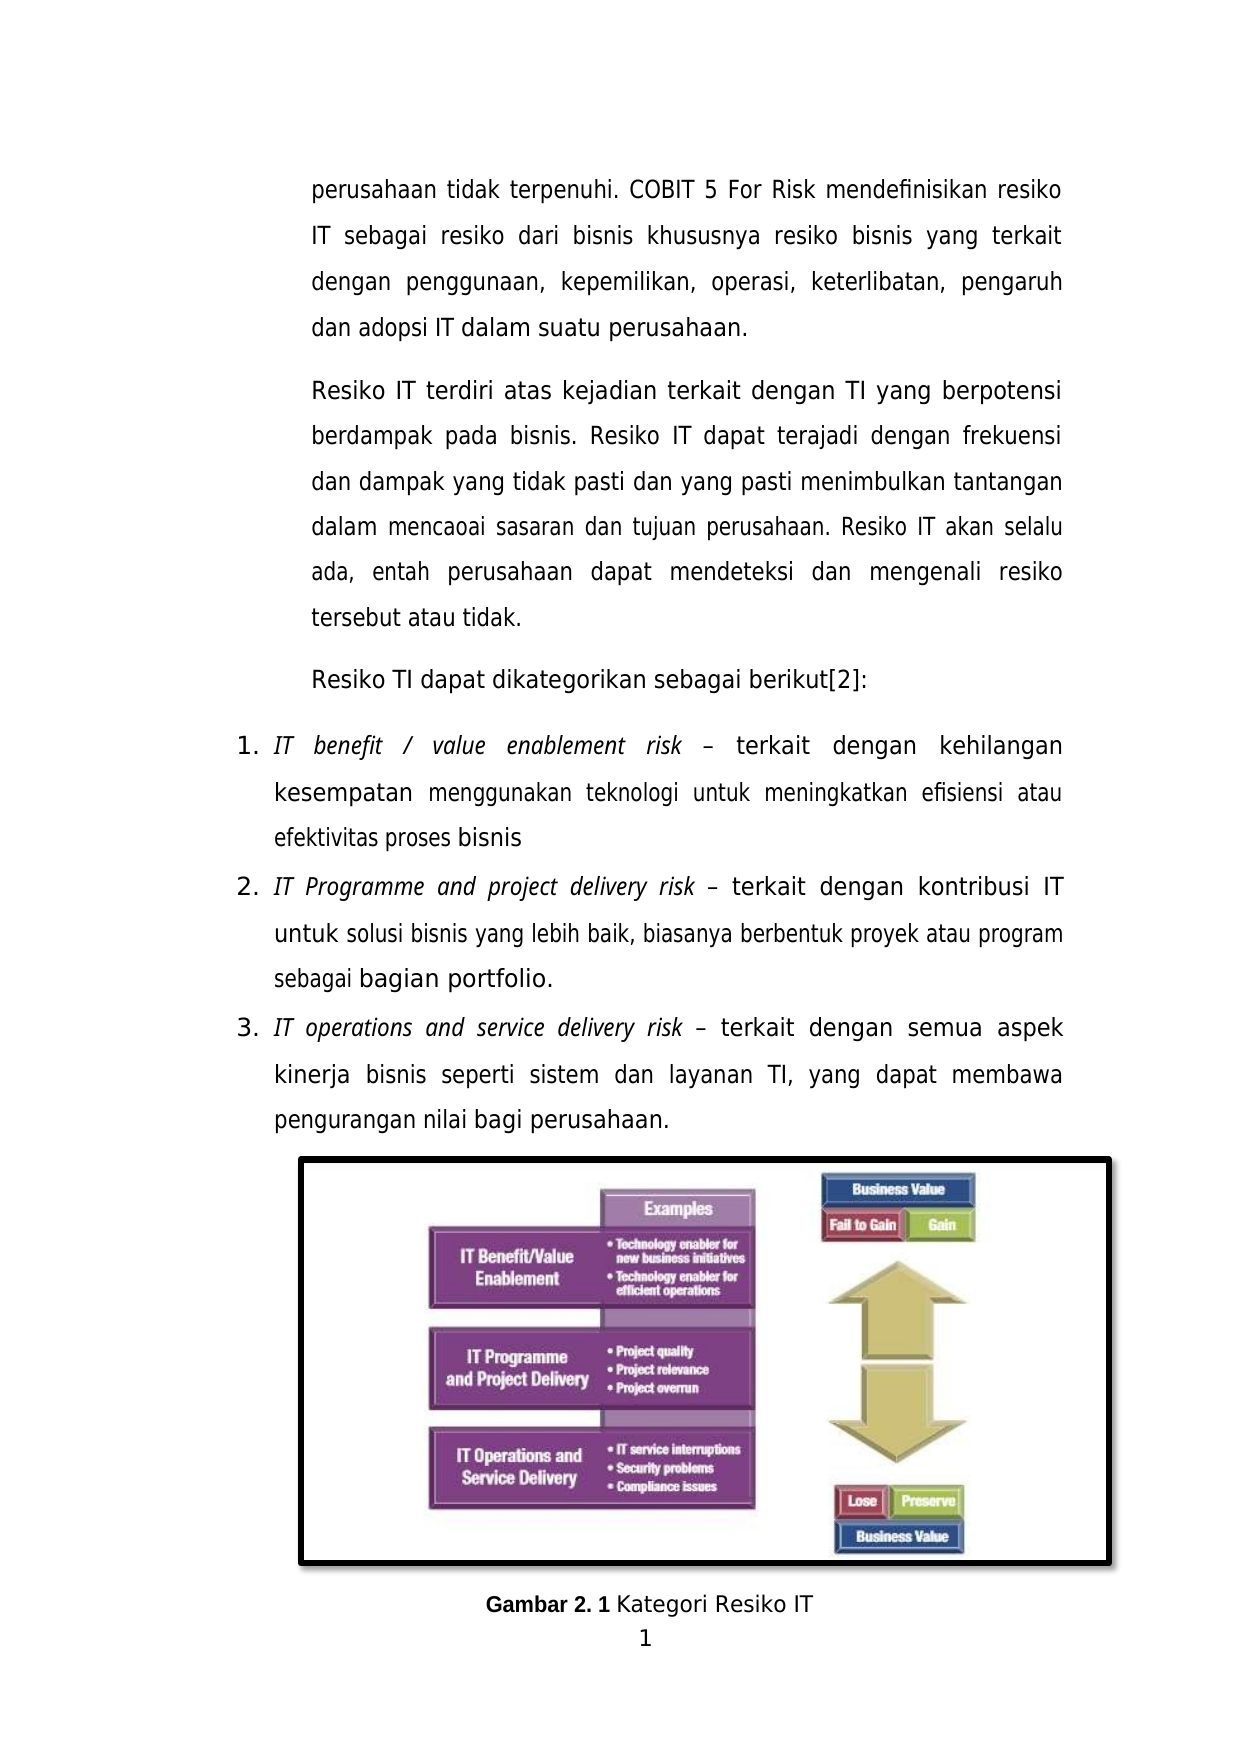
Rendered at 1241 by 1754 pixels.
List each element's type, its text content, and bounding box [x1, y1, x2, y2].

list IT benefit / value enablement risk – terkait dengan kehilangan kesempatan menggunakan teknologi untuk meningkatkan efisiensi atau efektivitas proses bisnis [236, 728, 1063, 852]
list IT operations and service delivery risk – terkait dengan semua aspek kinerja bisnis seperti sistem dan layanan TI, yang dapat membawa pengurangan nilai bagi perusahaan. [236, 1010, 1063, 1135]
text perusahaan tidak terpenuhi. COBIT 5 For Risk mendefinisikan resiko IT sebagai resiko dari bisnis khususnya resiko bisnis yang terkait dengan penggunaan, kepemilikan, operasi, keterlibatan, pengaruh dan adopsi IT dalam suatu perusahaan. [311, 176, 1063, 343]
list IT Programme and project delivery risk – terkait dengan kontribusi IT untuk solusi bisnis yang lebih baik, biasanya berbentuk proyek atau program sebagai bagian portfolio. [236, 869, 1063, 994]
picture [293, 1152, 1125, 1579]
text Resiko IT terdiri atas kejadian terkait dengan TI yang berpotensi berdampak pada bisnis. Resiko IT dapat terajadi dengan frekuensi dan dampak yang tidak pasti dan yang pasti menimbulkan tantangan dalam mencaoai sasaran dan tujuan perusahaan. Resiko IT akan selalu ada, entah perusahaan dapat mendeteksi dan mengenali resiko tersebut atau tidak. [311, 376, 1063, 632]
text Resiko TI dapat dikategorikan sebagai berikut[2]: [311, 665, 1211, 694]
text Gambar 2. 1 Kategori Resiko IT [473, 1591, 825, 1618]
